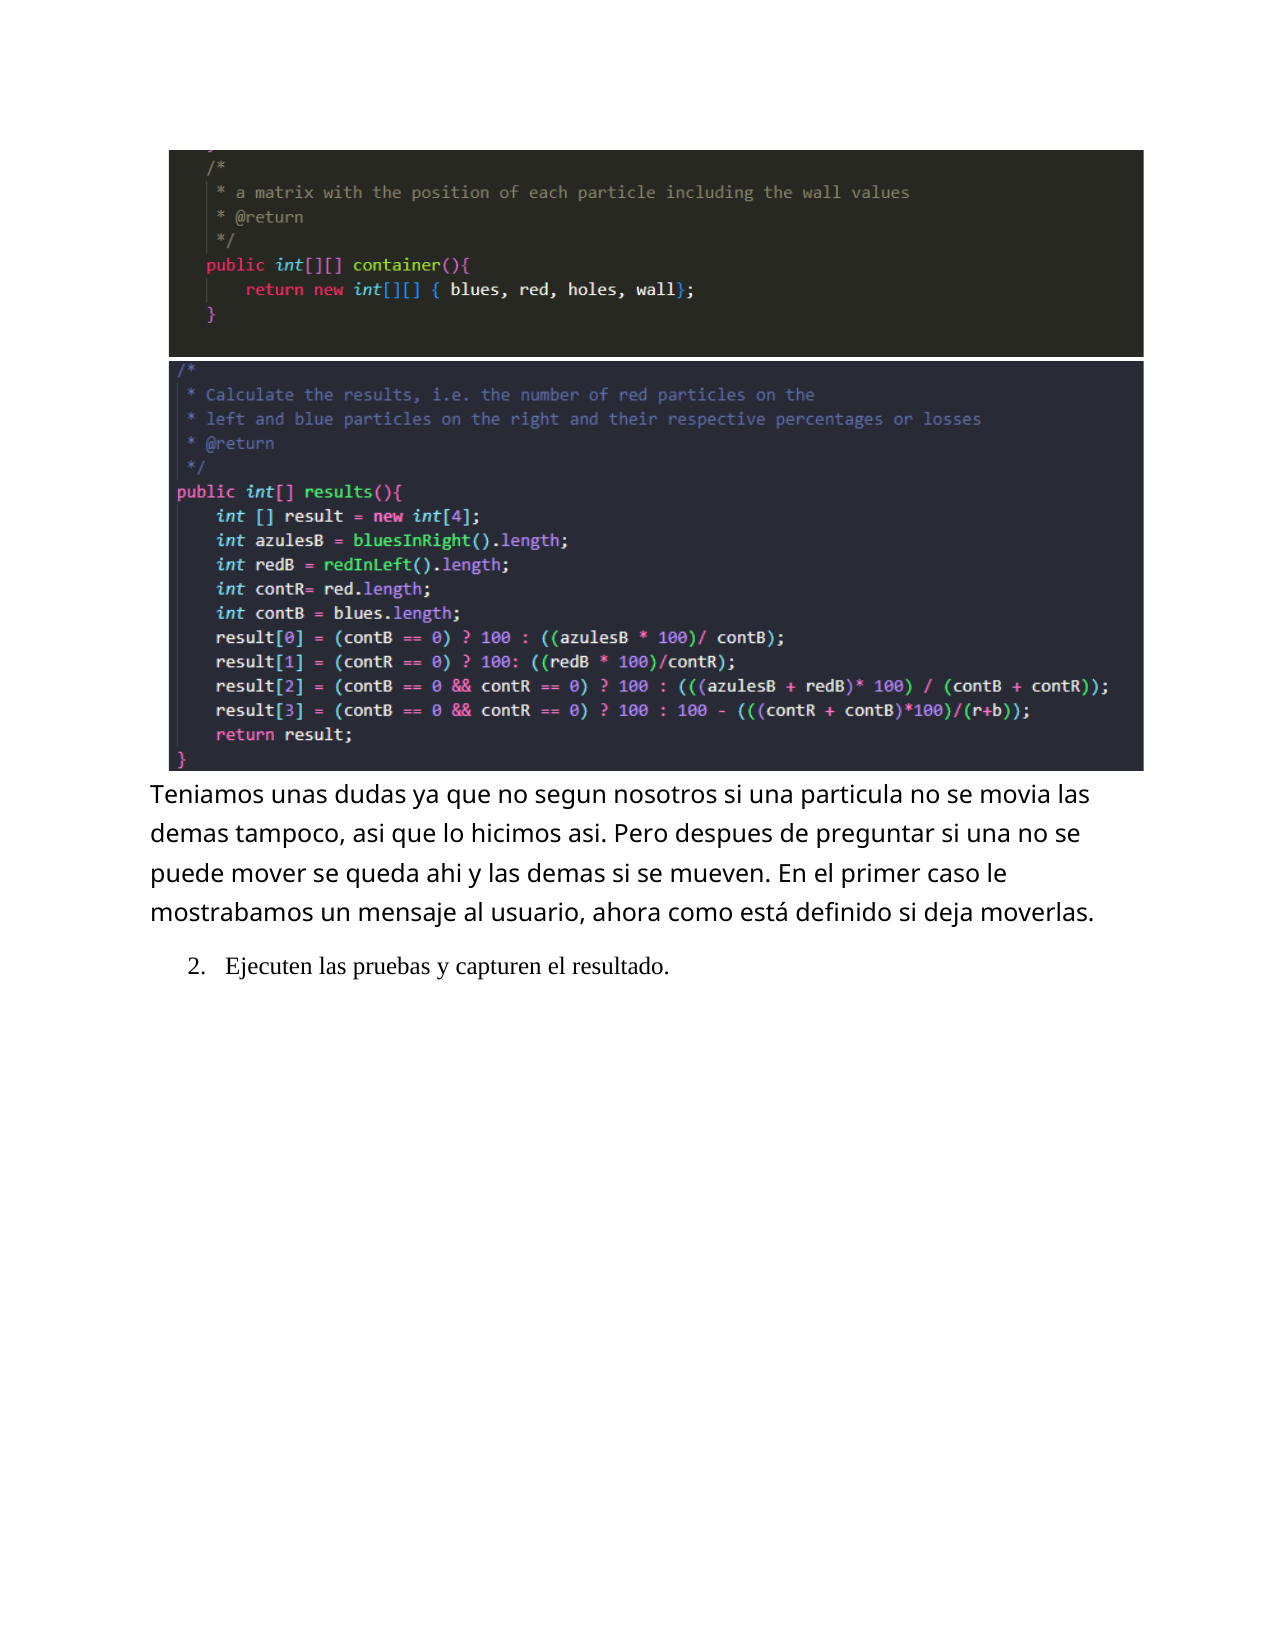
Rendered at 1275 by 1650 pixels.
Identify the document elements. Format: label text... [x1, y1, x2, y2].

list Ejecuten las pruebas y capturen el resultado. [187, 951, 1125, 980]
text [150, 150, 1125, 929]
